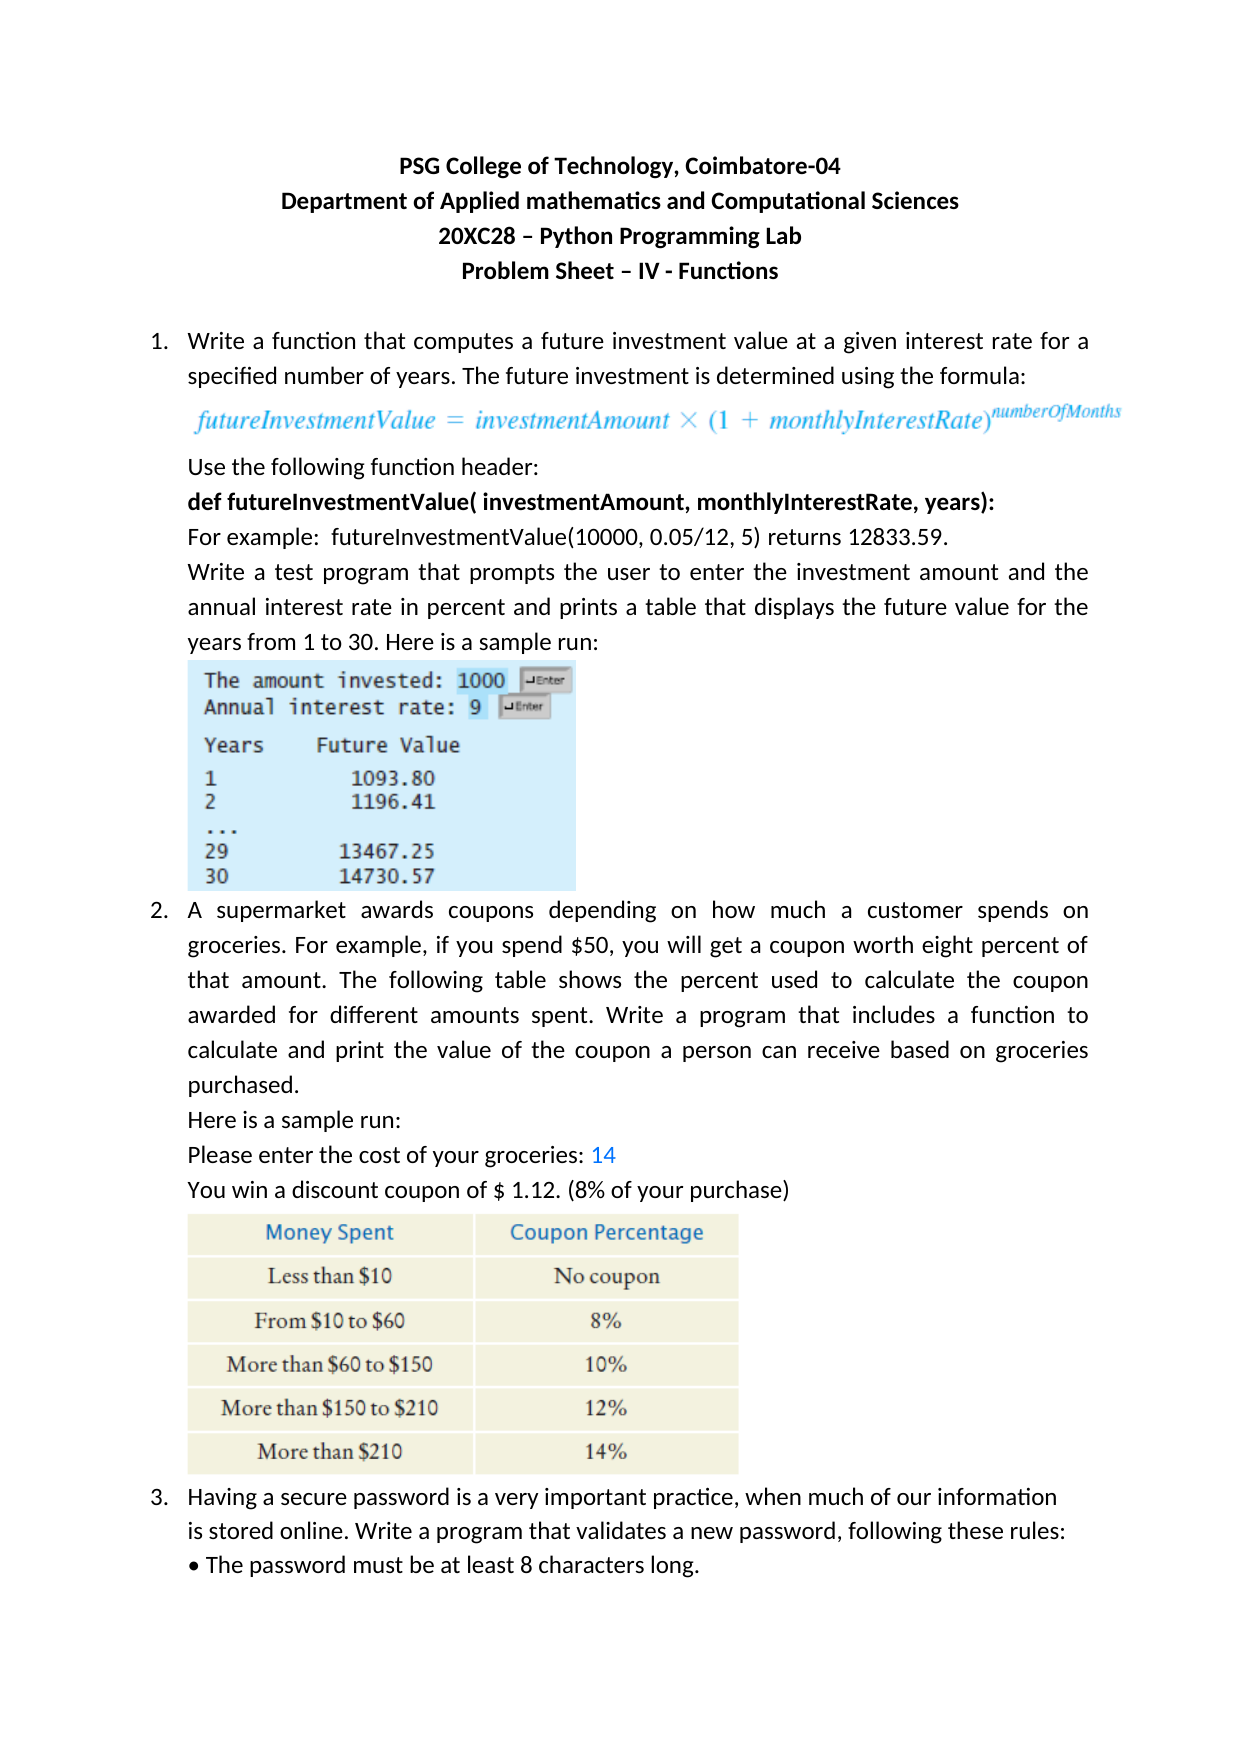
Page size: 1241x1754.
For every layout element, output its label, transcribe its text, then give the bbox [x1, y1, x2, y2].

text Use the following function header: [187, 451, 1090, 481]
picture [187, 395, 1129, 447]
text Here is a sample run: [187, 1104, 1090, 1135]
picture [187, 1209, 739, 1477]
text Problem Sheet – IV - Functions [150, 255, 1090, 286]
text is stored online. Write a program that validates a new password, following these rules: [187, 1515, 1090, 1546]
text PSG College of Technology, Coimbatore-04 [150, 150, 1090, 181]
text • The password must be at least 8 characters long. [187, 1549, 1090, 1580]
text You win a discount coupon of $ 1.12. (8% of your purchase) [187, 1174, 1090, 1205]
text def futureInvestmentValue( investmentAmount, monthlyInterestRate, years): [150, 486, 1090, 516]
list A supermarket awards coupons depending on how much a customer spends on groceries. For example, if you spend $50, you will get a coupon worth eight percent of that amount. The following table shows the percent used to calculate the coupon awarded for different amounts spent. Write a program that includes a function to calculate and print the value of the coupon a person can receive based on groceries purchased. [150, 894, 1090, 1100]
text Please enter the cost of your groceries: 14 [187, 1139, 1090, 1170]
text Department of Applied mathematics and Computational Sciences [150, 185, 1090, 216]
text For example: futureInvestmentValue(10000, 0.05/12, 5) returns 12833.59. [150, 521, 1090, 551]
list Having a secure password is a very important practice, when much of our information [150, 1481, 1090, 1511]
text 20XC28 – Python Programming Lab [150, 220, 1090, 251]
text Write a test program that prompts the user to enter the investment amount and the annual interest rate in percent and prints a table that displays the future value for the years from 1 to 30. Here is a sample run: [187, 556, 1090, 656]
list Write a function that computes a future investment value at a given interest rate for a specified number of years. The future investment is determined using the formula: [150, 325, 1090, 391]
